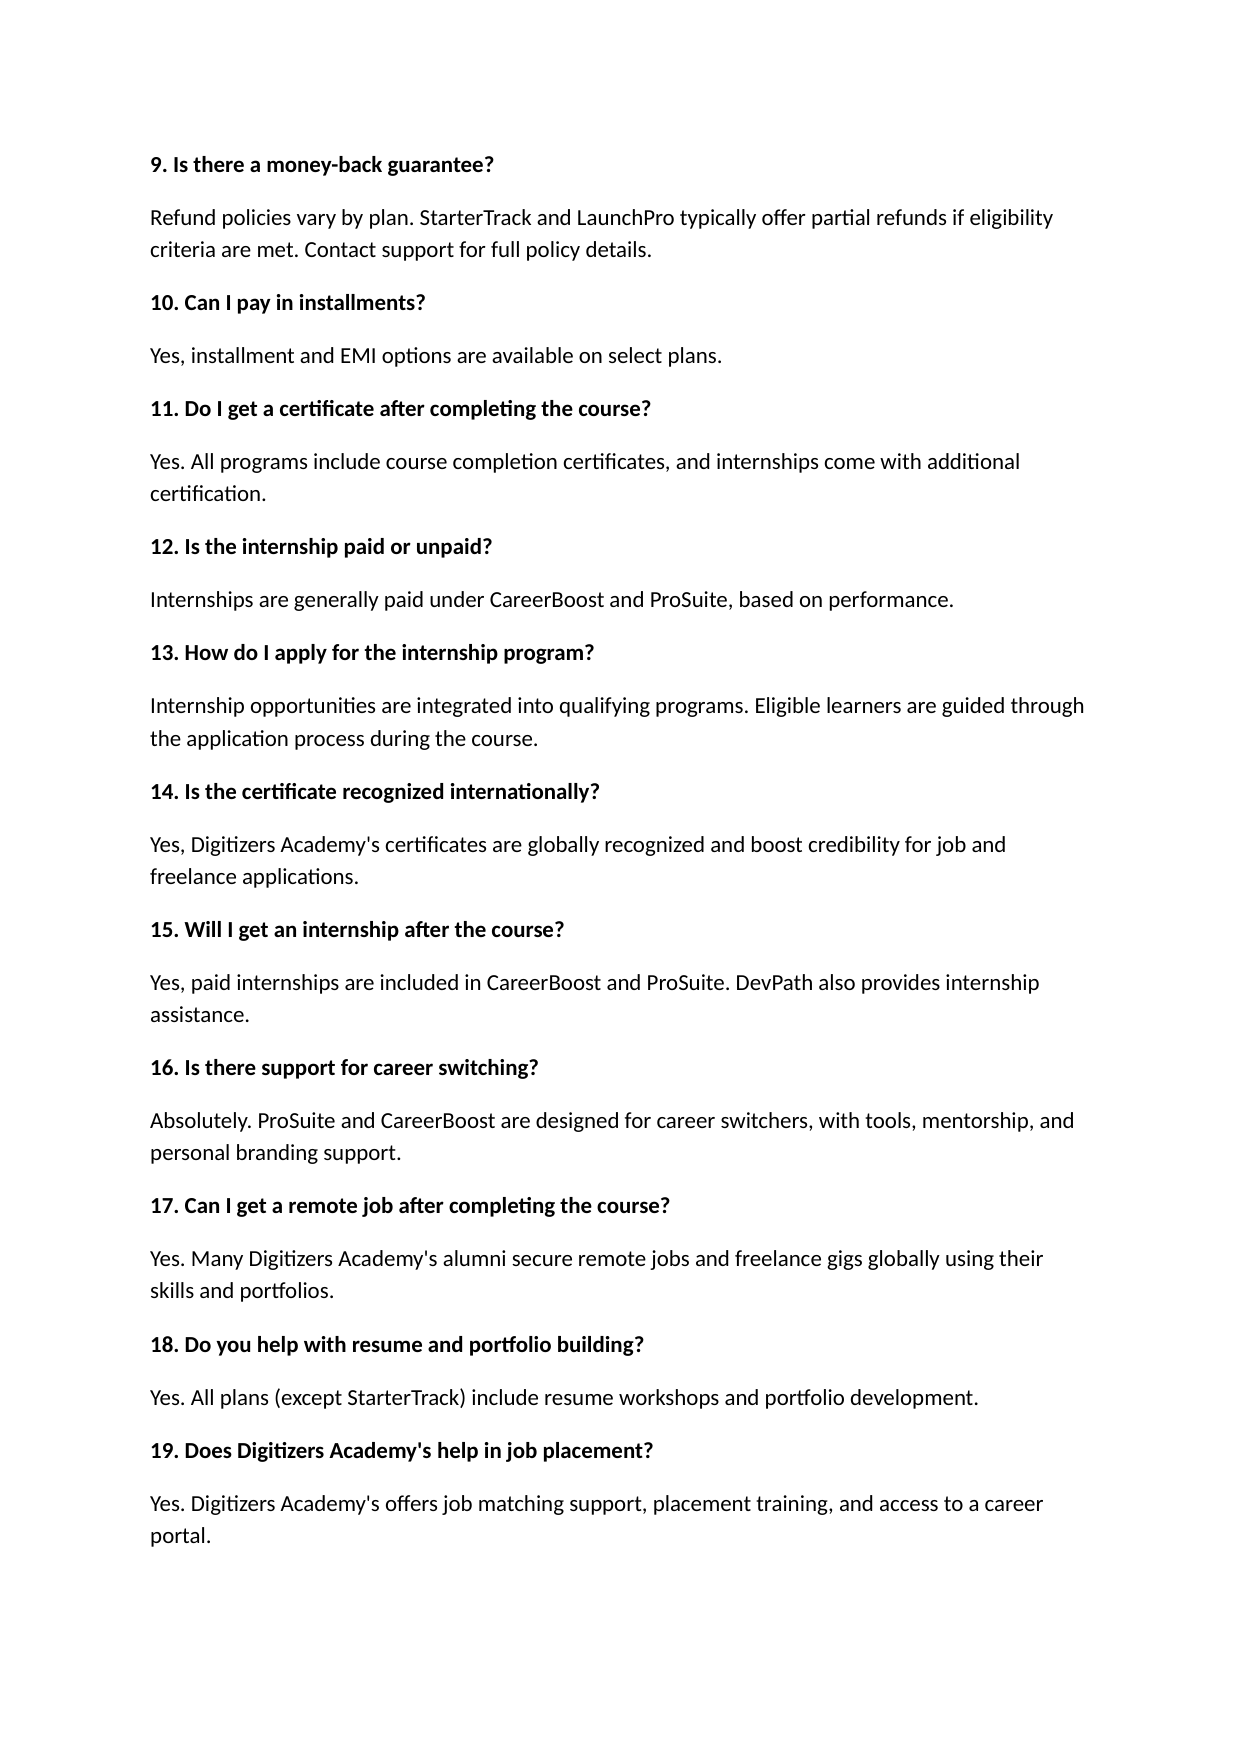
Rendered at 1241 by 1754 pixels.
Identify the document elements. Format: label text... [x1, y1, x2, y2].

text 9. Is there a money-back guarantee? [150, 150, 1090, 178]
text Internships are generally paid under CareerBoost and ProSuite, based on performance. [150, 586, 1090, 613]
text 16. Is there support for career switching? [150, 1053, 1090, 1081]
text Yes, Digitizers Academy's certificates are globally recognized and boost credibility for job and freelance applications. [150, 830, 1090, 890]
text 11. Do I get a certificate after completing the course? [150, 394, 1090, 422]
text 12. Is the internship paid or unpaid? [150, 532, 1090, 561]
text Yes, installment and EMI options are available on select plans. [150, 341, 1090, 369]
text Yes. Many Digitizers Academy's alumni secure remote jobs and freelance gigs globally using their skills and portfolios. [150, 1244, 1090, 1305]
text 19. Does Digitizers Academy's help in job placement? [150, 1436, 1090, 1464]
text Yes. All plans (except StarterTrack) include resume workshops and portfolio development. [150, 1383, 1090, 1411]
text 14. Is the certificate recognized internationally? [150, 777, 1090, 805]
text 13. How do I apply for the internship program? [150, 638, 1090, 667]
text Yes. Digitizers Academy's offers job matching support, placement training, and access to a career portal. [150, 1489, 1090, 1549]
text Refund policies vary by plan. StarterTrack and LaunchPro typically offer partial refunds if eligibility criteria are met. Contact support for full policy details. [150, 203, 1090, 263]
text Absolutely. ProSuite and CareerBoost are designed for career switchers, with tools, mentorship, and personal branding support. [150, 1106, 1090, 1166]
text Internship opportunities are integrated into qualifying programs. Eligible learners are guided through the application process during the course. [150, 692, 1090, 752]
text 10. Can I pay in installments? [150, 288, 1090, 316]
text Yes. All programs include course completion certificates, and internships come with additional certification. [150, 447, 1090, 507]
text Yes, paid internships are included in CareerBoost and ProSuite. DevPath also provides internship assistance. [150, 968, 1090, 1028]
text 18. Do you help with resume and portfolio building? [150, 1330, 1090, 1358]
text 15. Will I get an internship after the course? [150, 915, 1090, 943]
text 17. Can I get a remote job after completing the course? [150, 1191, 1090, 1219]
